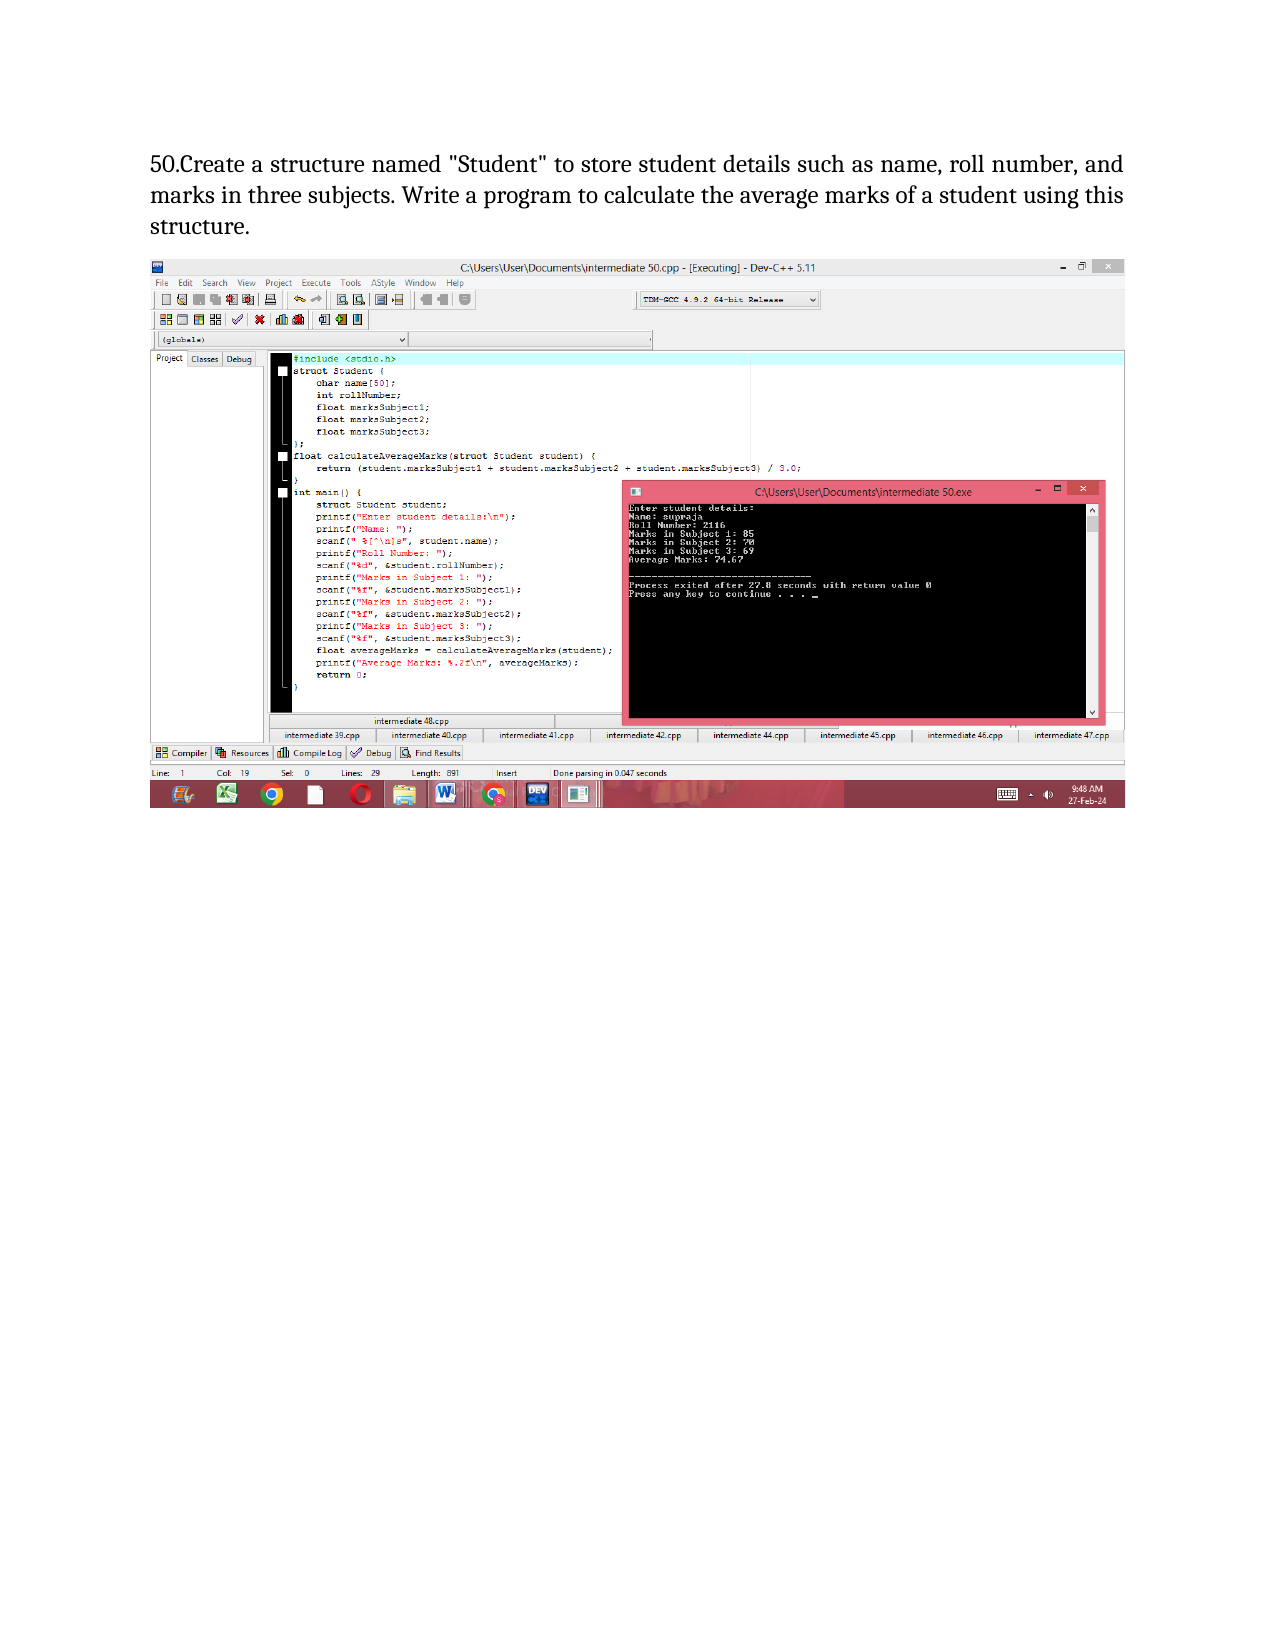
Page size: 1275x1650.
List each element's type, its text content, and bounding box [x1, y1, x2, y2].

picture [150, 259, 1125, 808]
text 50.Create a structure named "Student" to store student details such as name, roll number, and marks in three subjects. Write a program to calculate the average marks of a student using this structure. [150, 150, 1125, 241]
